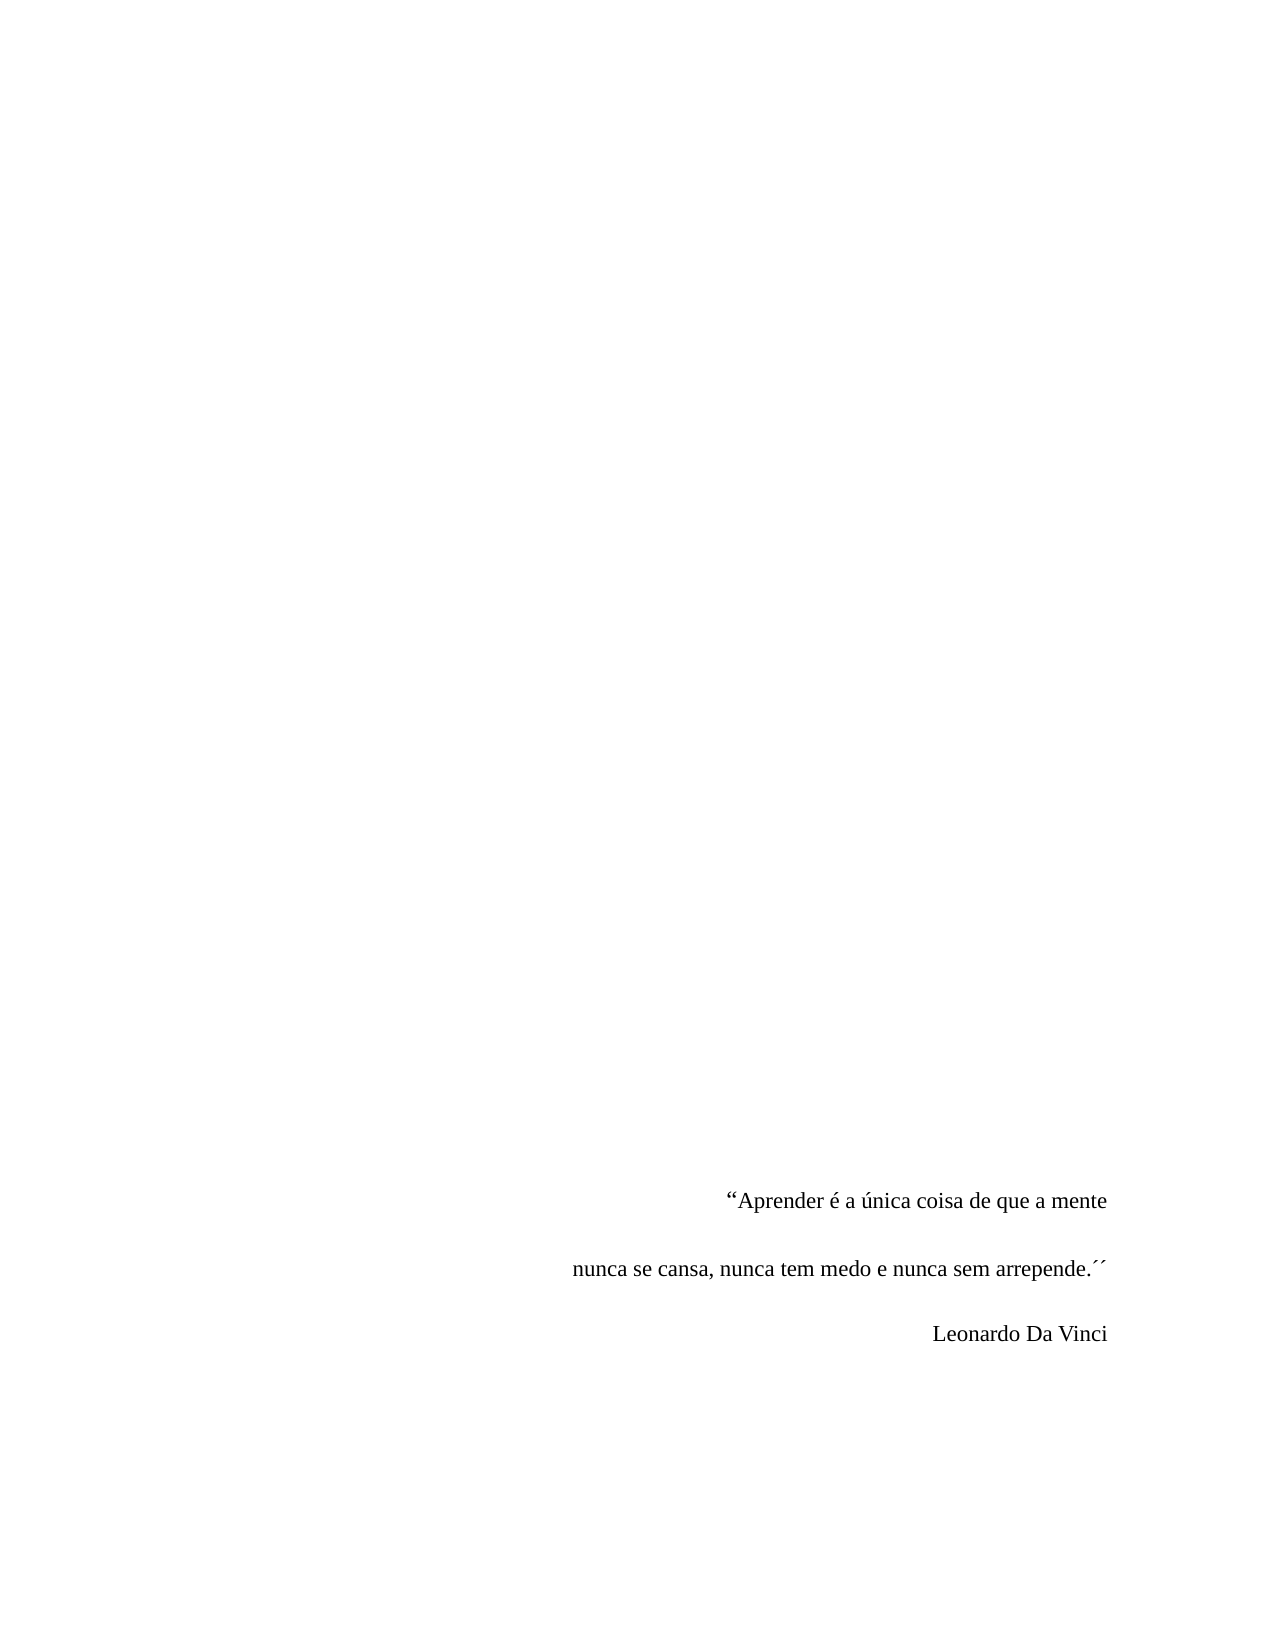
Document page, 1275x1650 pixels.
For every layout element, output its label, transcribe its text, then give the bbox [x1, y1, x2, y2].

text “Aprender é a única coisa de que a mente [281, 1185, 1107, 1214]
text nunca se cansa, nunca tem medo e nunca sem arrepende.´´ [281, 1255, 1107, 1281]
text Leonardo Da Vinci [281, 1320, 1107, 1347]
